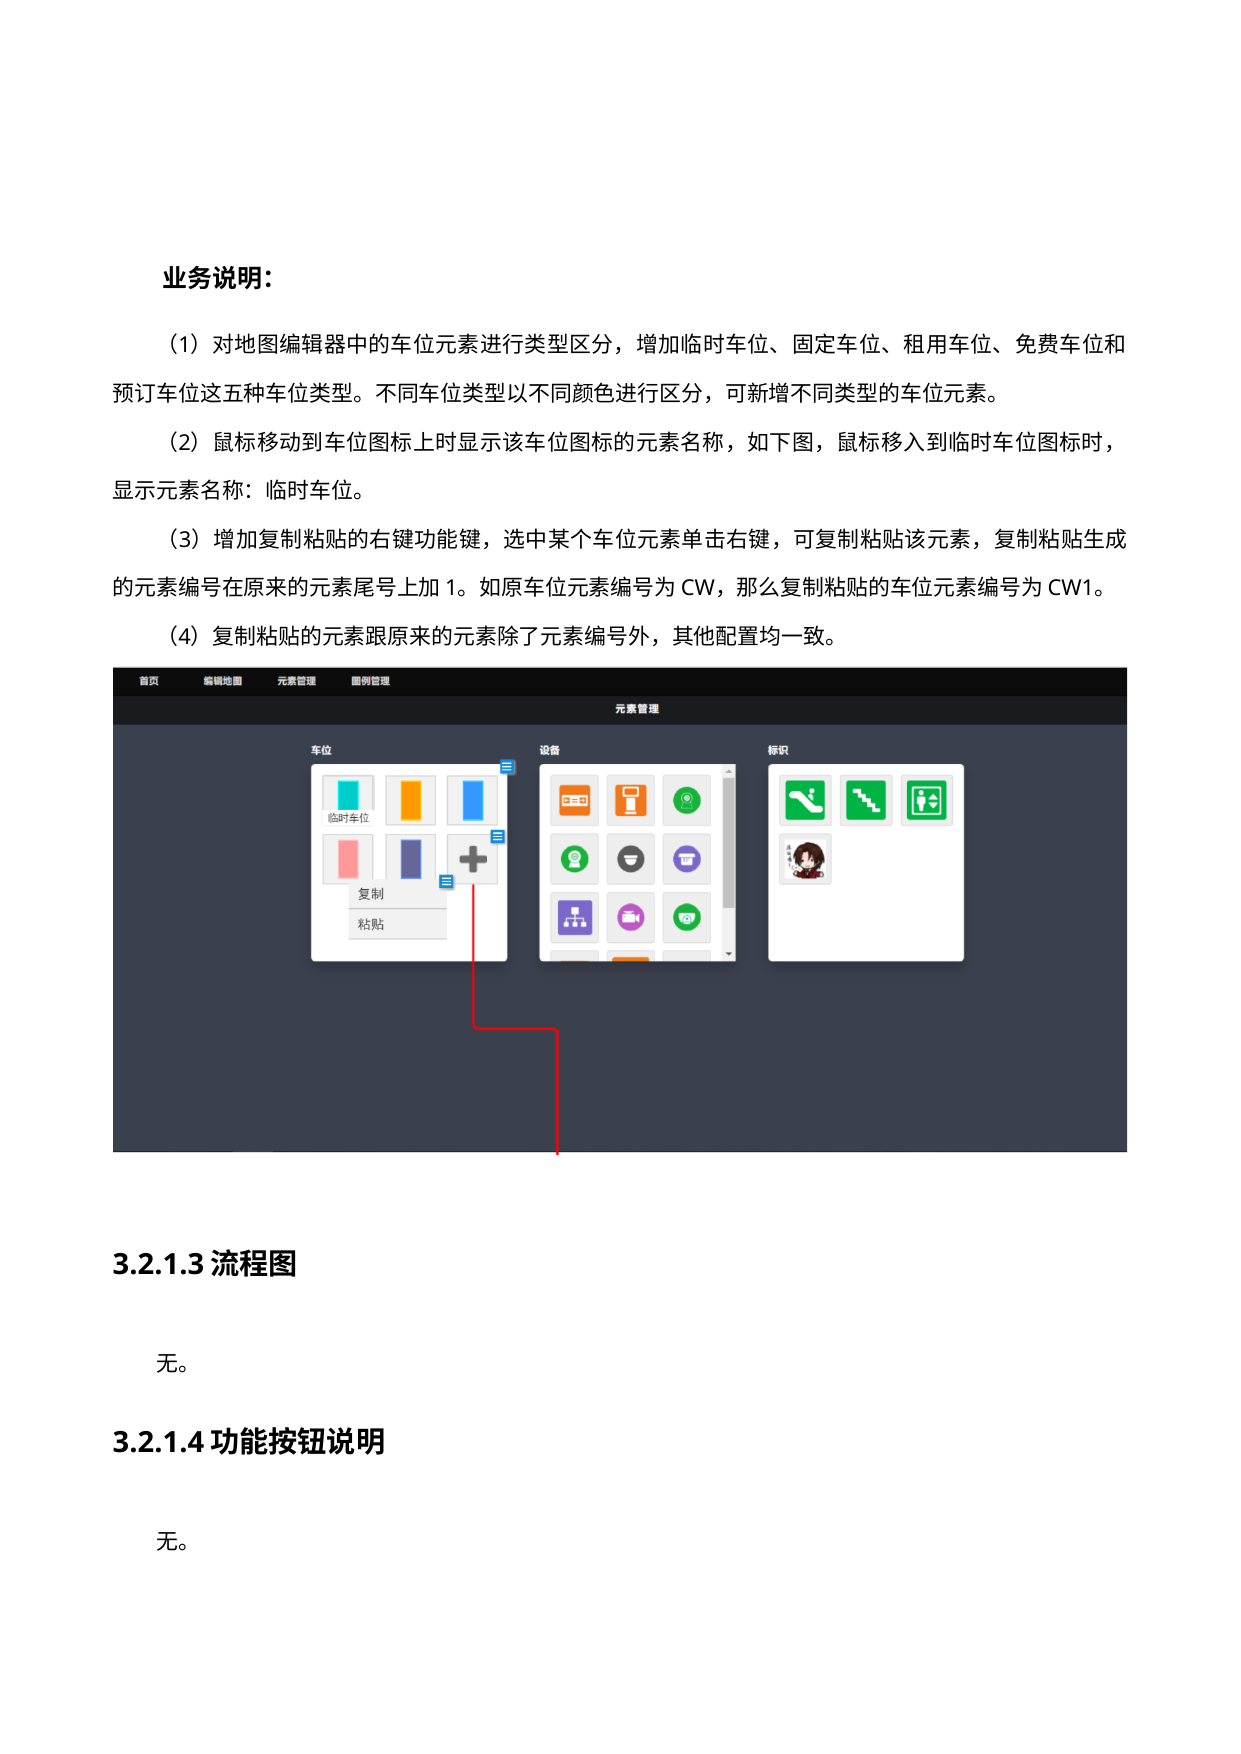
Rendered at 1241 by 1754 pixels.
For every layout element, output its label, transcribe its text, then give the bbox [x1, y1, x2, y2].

subtitle 3.2.1.4功能按钮说明 [112, 1407, 1128, 1472]
picture [113, 666, 1128, 1155]
list 无。 [112, 1523, 1128, 1556]
list （3）增加复制粘贴的右键功能键，选中某个车位元素单击右键，可复制粘贴该元素，复制粘贴生成的元素编号在原来的元素尾号上加1。如原车位元素编号为CW，那么复制粘贴的车位元素编号为CW1。 [112, 521, 1128, 602]
subtitle 3.2.1.3流程图 [112, 1229, 1128, 1294]
list 对地图编辑器中的车位元素进行类型区分，增加临时车位、固定车位、租用车位、免费车位和预订车位这五种车位类型。不同车位类型以不同颜色进行区分，可新增不同类型的车位元素。 [112, 327, 1128, 408]
list （4）复制粘贴的元素跟原来的元素除了元素编号外，其他配置均一致。 [112, 618, 1128, 651]
list 业务说明： [112, 244, 1128, 309]
list 鼠标移动到车位图标上时显示该车位图标的元素名称，如下图，鼠标移入到临时车位图标时，显示元素名称：临时车位。 [112, 424, 1128, 505]
list 无。 [112, 1346, 1128, 1378]
